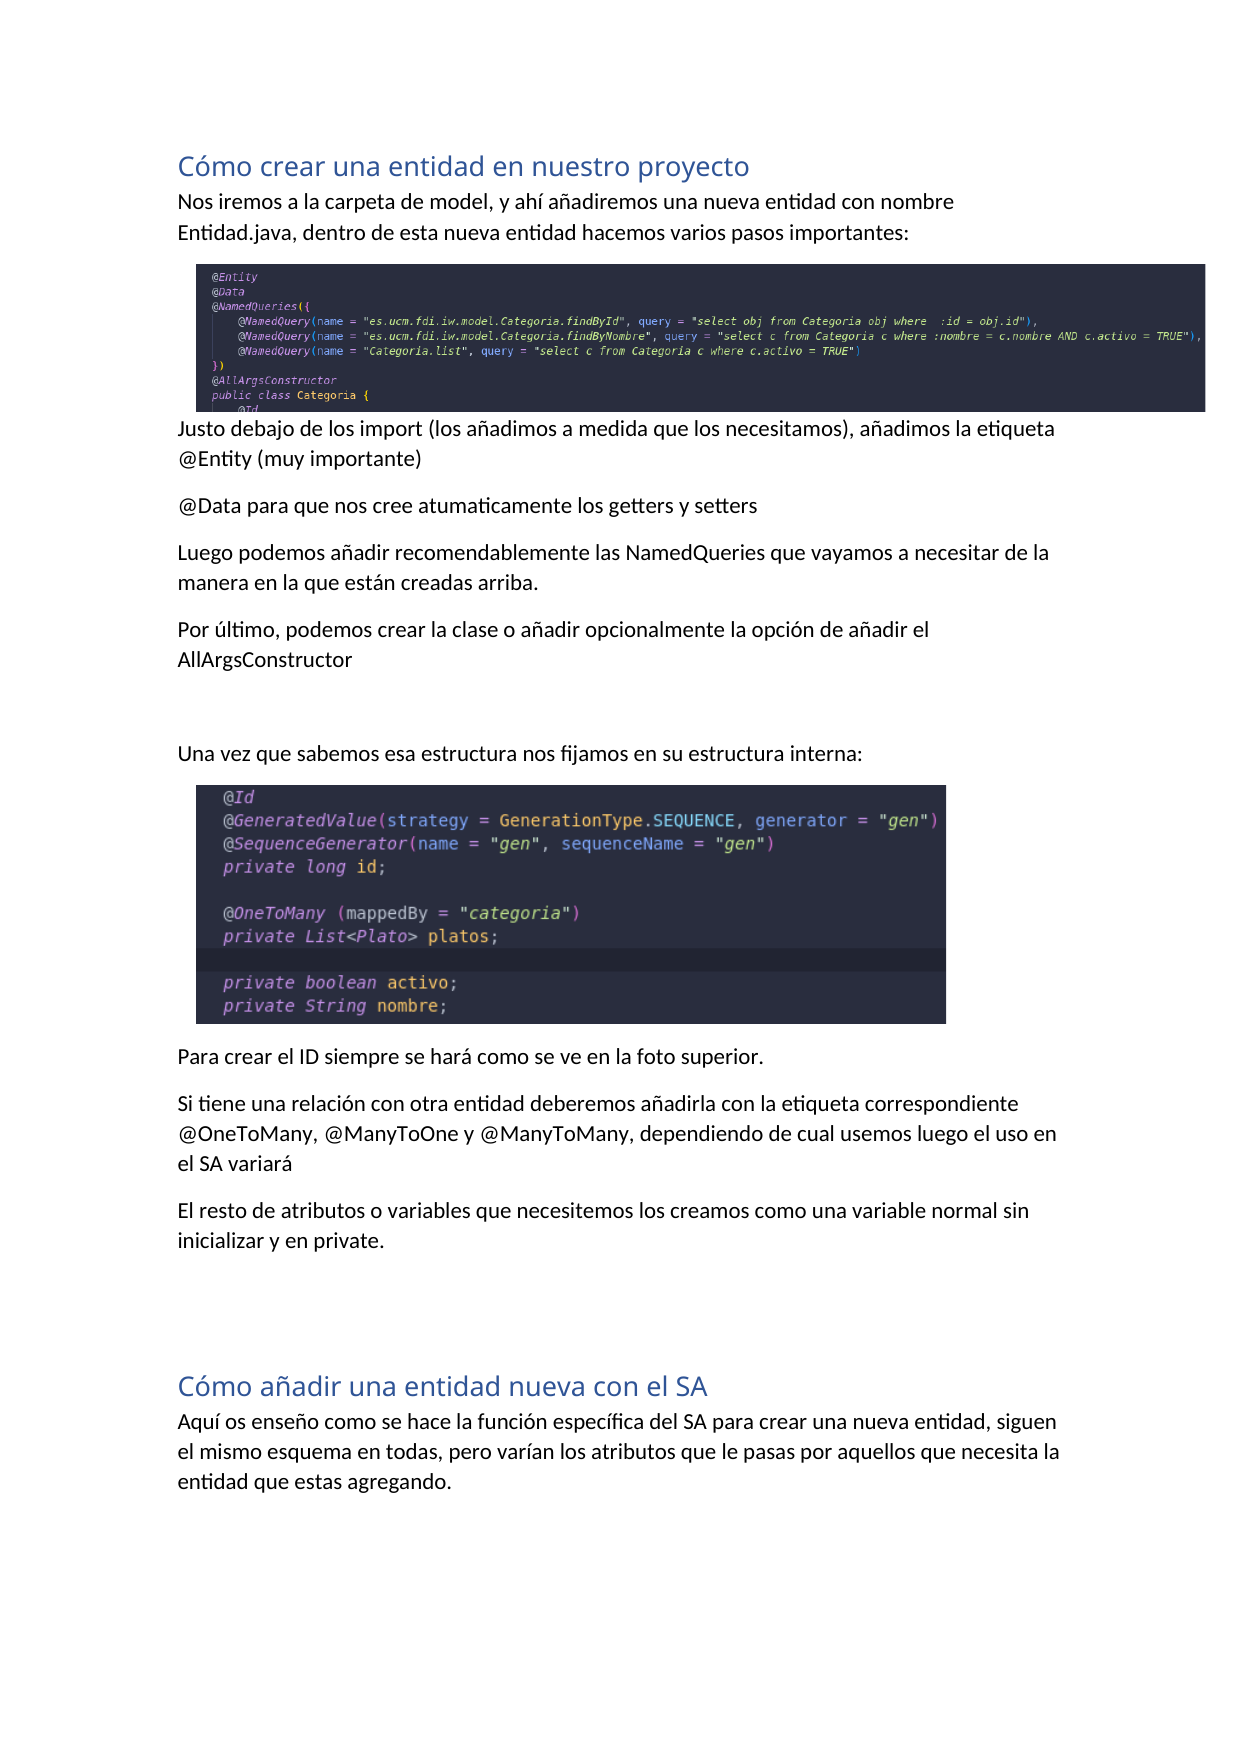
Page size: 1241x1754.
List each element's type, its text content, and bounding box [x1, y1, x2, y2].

subtitle Cómo añadir una entidad nueva con el SA [177, 1367, 1063, 1404]
text Justo debajo de los import (los añadimos a medida que los necesitamos), añadimos la etiqueta @Entity (muy importante) [177, 264, 1063, 472]
text Aquí os enseño como se hace la función específica del SA para crear una nueva entidad, siguen el mismo esquema en todas, pero varían los atributos que le pasas por aquellos que necesita la entidad que estas agregando. [177, 1407, 1063, 1495]
text Nos iremos a la carpeta de model, y ahí añadiremos una nueva entidad con nombre Entidad.java, dentro de esta nueva entidad hacemos varios pasos importantes: [177, 187, 1063, 246]
text El resto de atributos o variables que necesitemos los creamos como una variable normal sin inicializar y en private. [177, 1196, 1063, 1254]
subtitle Cómo crear una entidad en nuestro proyecto [177, 148, 1063, 184]
text Una vez que sabemos esa estructura nos fijamos en su estructura interna: [177, 739, 1063, 767]
text Por último, podemos crear la clase o añadir opcionalmente la opción de añadir el AllArgsConstructor [177, 615, 1063, 673]
text Si tiene una relación con otra entidad deberemos añadirla con la etiqueta correspondiente @OneToMany, @ManyToOne y @ManyToMany, dependiendo de cual usemos luego el uso en el SA variará [177, 1089, 1063, 1177]
text @Data para que nos cree atumaticamente los getters y setters [177, 491, 1063, 519]
text Para crear el ID siempre se hará como se ve en la foto superior. [177, 1042, 1063, 1070]
text Luego podemos añadir recomendablemente las NamedQueries que vayamos a necesitar de la manera en la que están creadas arriba. [177, 538, 1063, 596]
